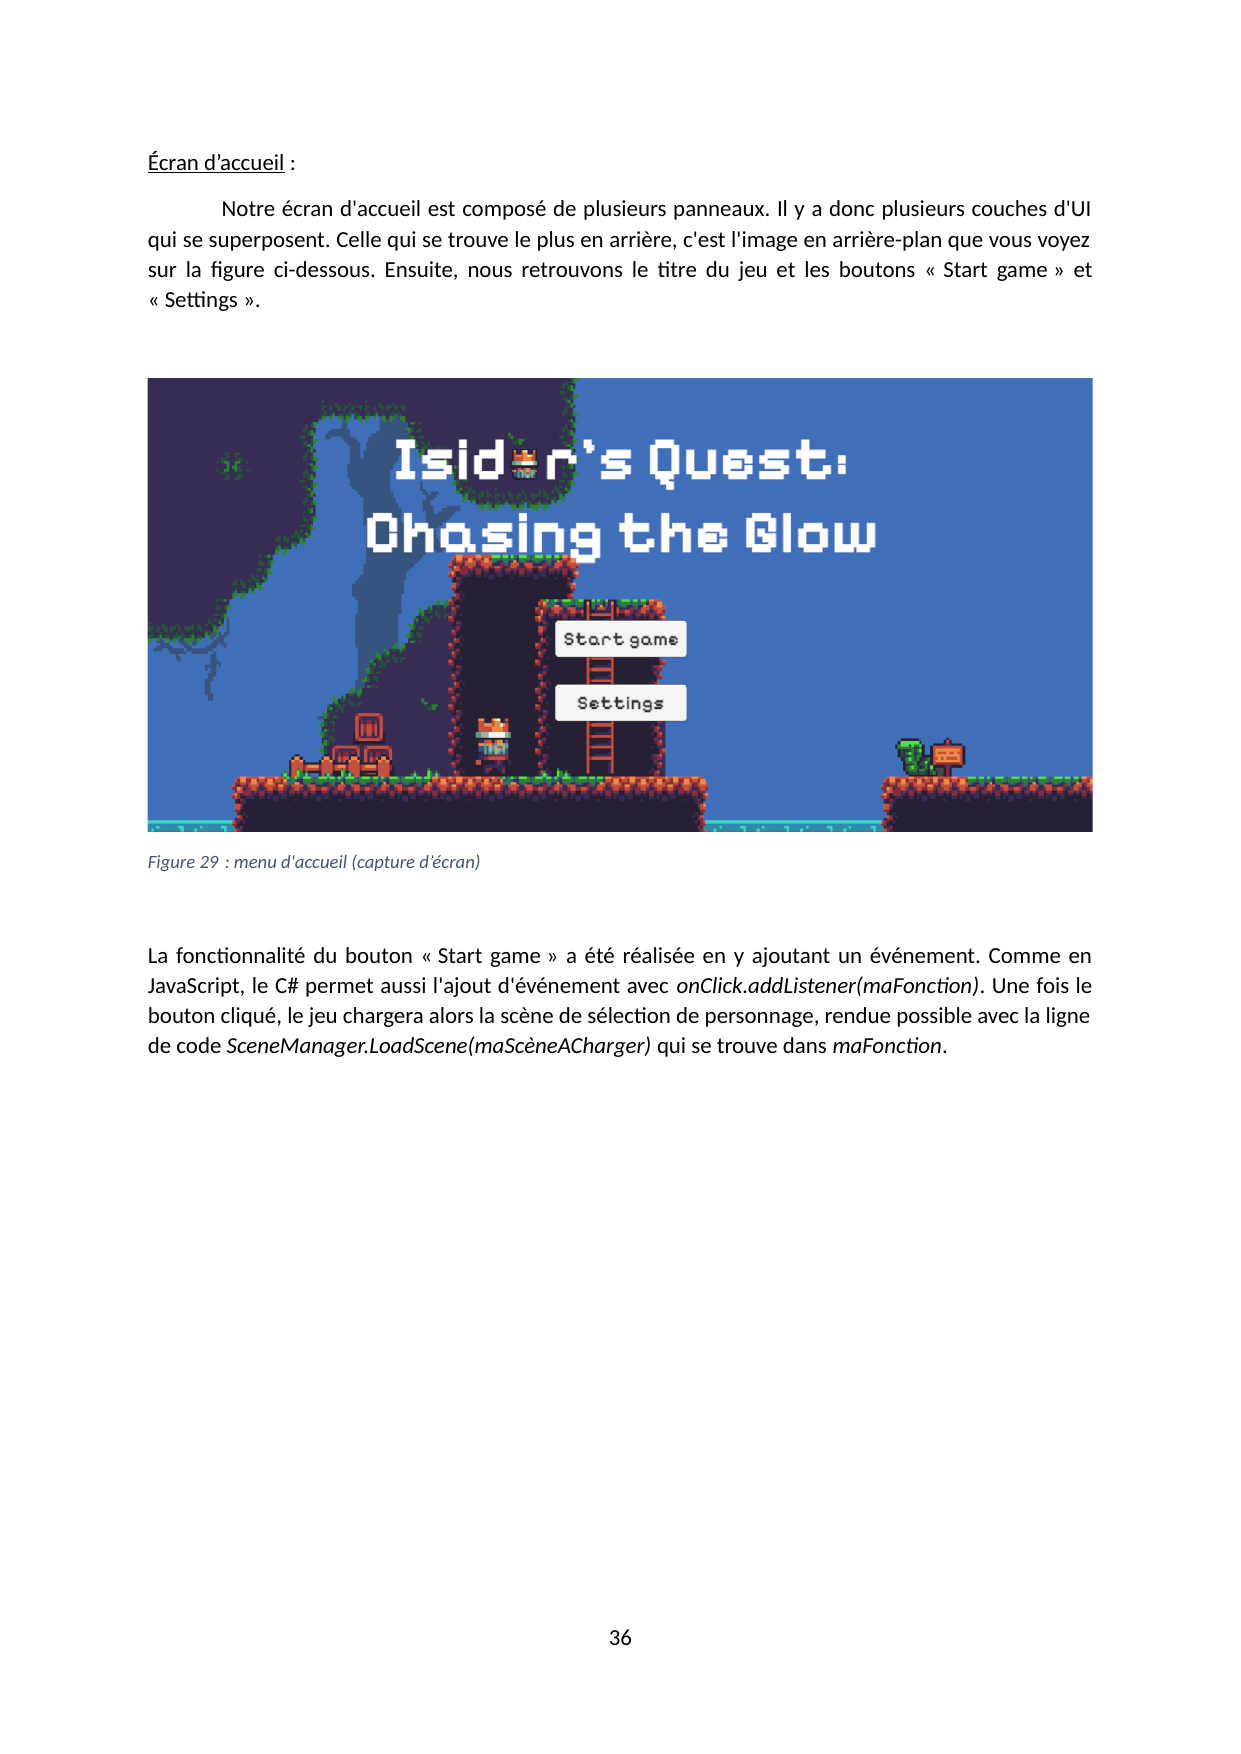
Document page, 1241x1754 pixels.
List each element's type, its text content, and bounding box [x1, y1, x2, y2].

text La fonctionnalité du bouton « Start game » a été réalisée en y ajoutant un événement. Comme en JavaScript, le C# permet aussi l'ajout d'événement avec onClick.addListener(maFonction). Une fois le bouton cliqué, le jeu chargera alors la scène de sélection de personnage, rendue possible avec la ligne de code SceneManager.LoadScene(maScèneACharger) qui se trouve dans maFonction. [148, 941, 1093, 1059]
text Écran d’accueil : [148, 148, 1093, 176]
picture [147, 378, 1093, 832]
text Notre écran d'accueil est composé de plusieurs panneaux. Il y a donc plusieurs couches d'UI qui se superposent. Celle qui se trouve le plus en arrière, c'est l'image en arrière-plan que vous voyez sur la figure ci-dessous. Ensuite, nous retrouvons le titre du jeu et les boutons « Start game » et « Settings ». [148, 194, 1093, 313]
text Figure 29 : menu d'accueil (capture d’écran) [148, 850, 1093, 873]
